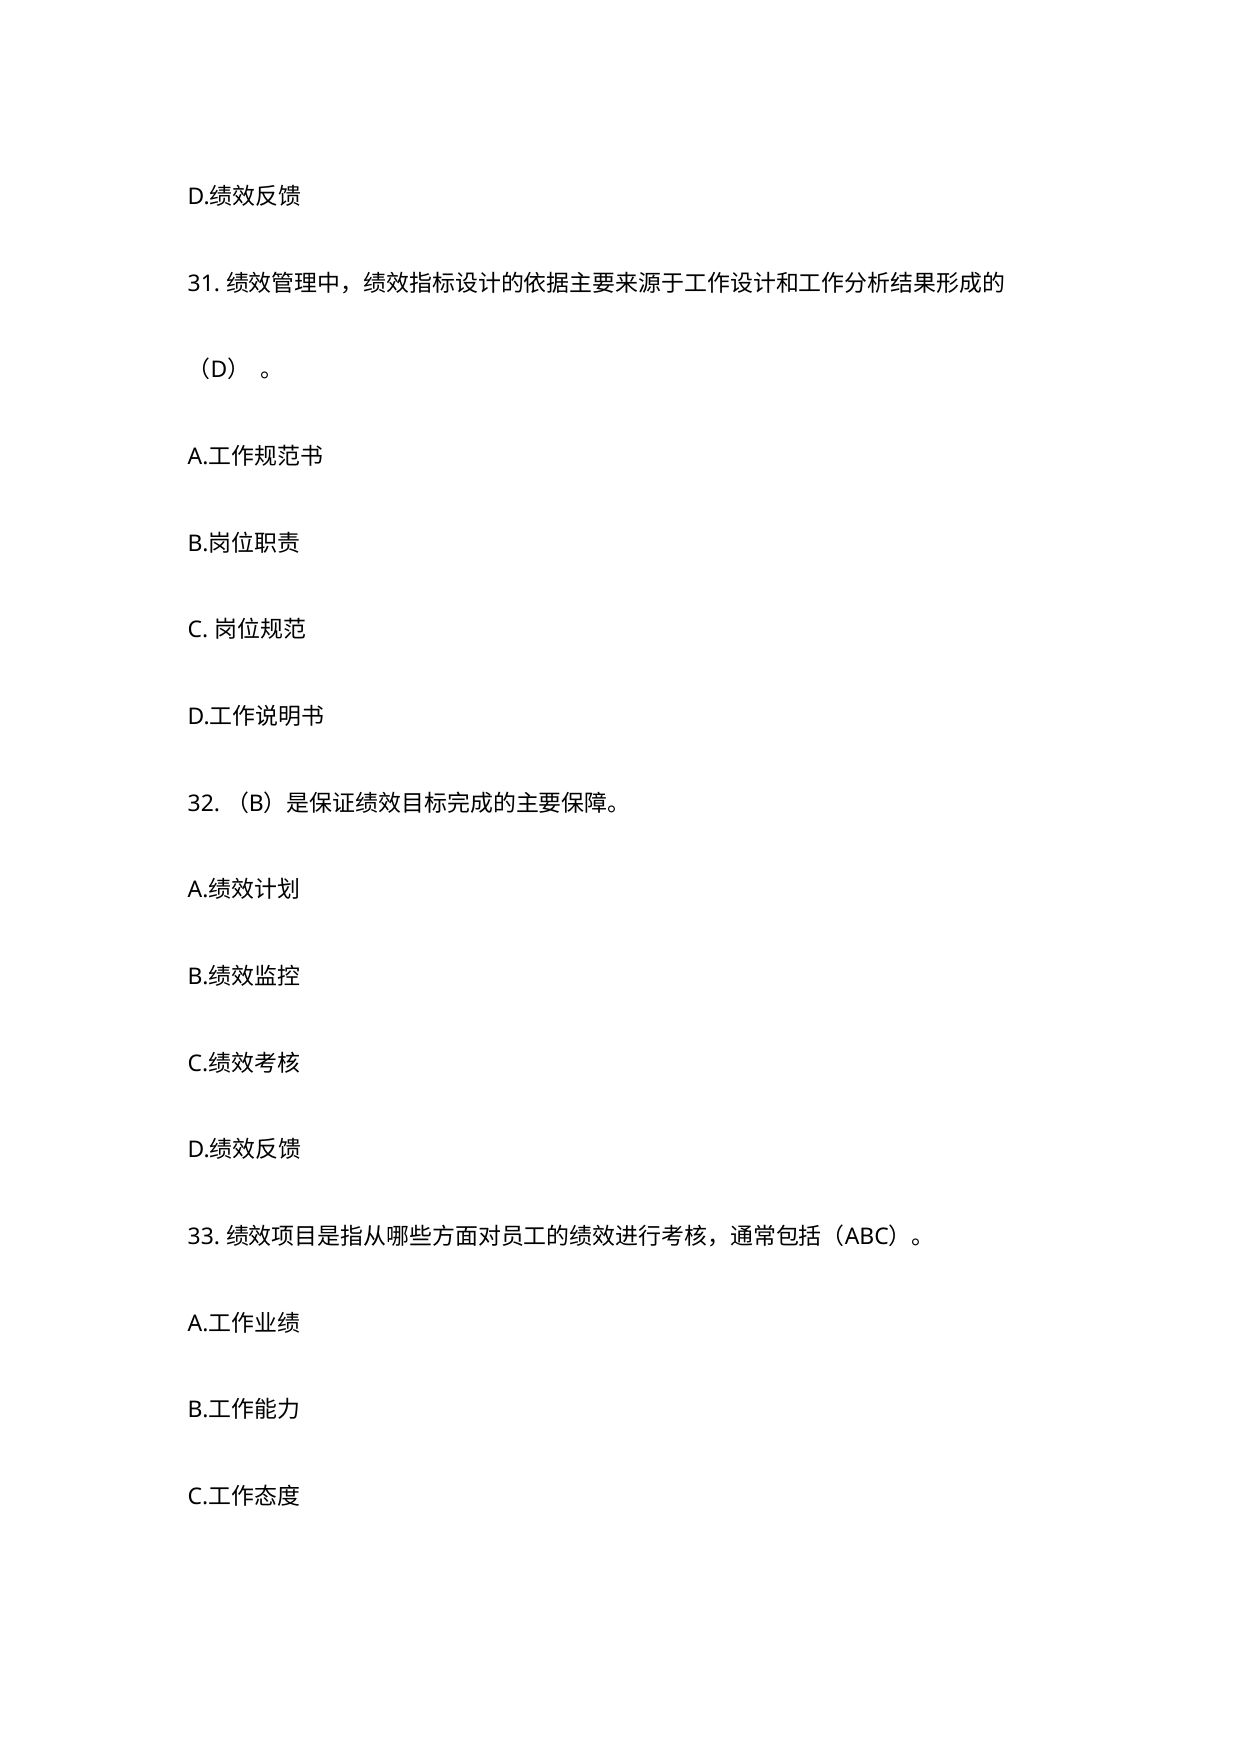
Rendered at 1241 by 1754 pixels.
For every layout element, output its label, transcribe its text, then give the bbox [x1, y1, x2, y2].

text A.工作规范书 [187, 422, 1053, 487]
text B.绩效监控 [187, 942, 1053, 1007]
text B.工作能力 [187, 1375, 1053, 1440]
text 31. 绩效管理中，绩效指标设计的依据主要来源于工作设计和工作分析结果形成的 [187, 249, 1053, 314]
text D.工作说明书 [187, 682, 1053, 747]
text D.绩效反馈 [187, 162, 1053, 227]
text A.绩效计划 [187, 855, 1053, 920]
text D.绩效反馈 [187, 1115, 1053, 1180]
text 33. 绩效项目是指从哪些方面对员工的绩效进行考核，通常包括（ABC）。 [187, 1202, 1053, 1267]
text B.岗位职责 [187, 509, 1053, 574]
text 32. （B）是保证绩效目标完成的主要保障。 [187, 769, 1053, 834]
text （D） 。 [187, 335, 1053, 400]
text C. 岗位规范 [187, 595, 1053, 660]
text A.工作业绩 [187, 1289, 1053, 1354]
text C.工作态度 [187, 1462, 1053, 1527]
text C.绩效考核 [187, 1029, 1053, 1094]
